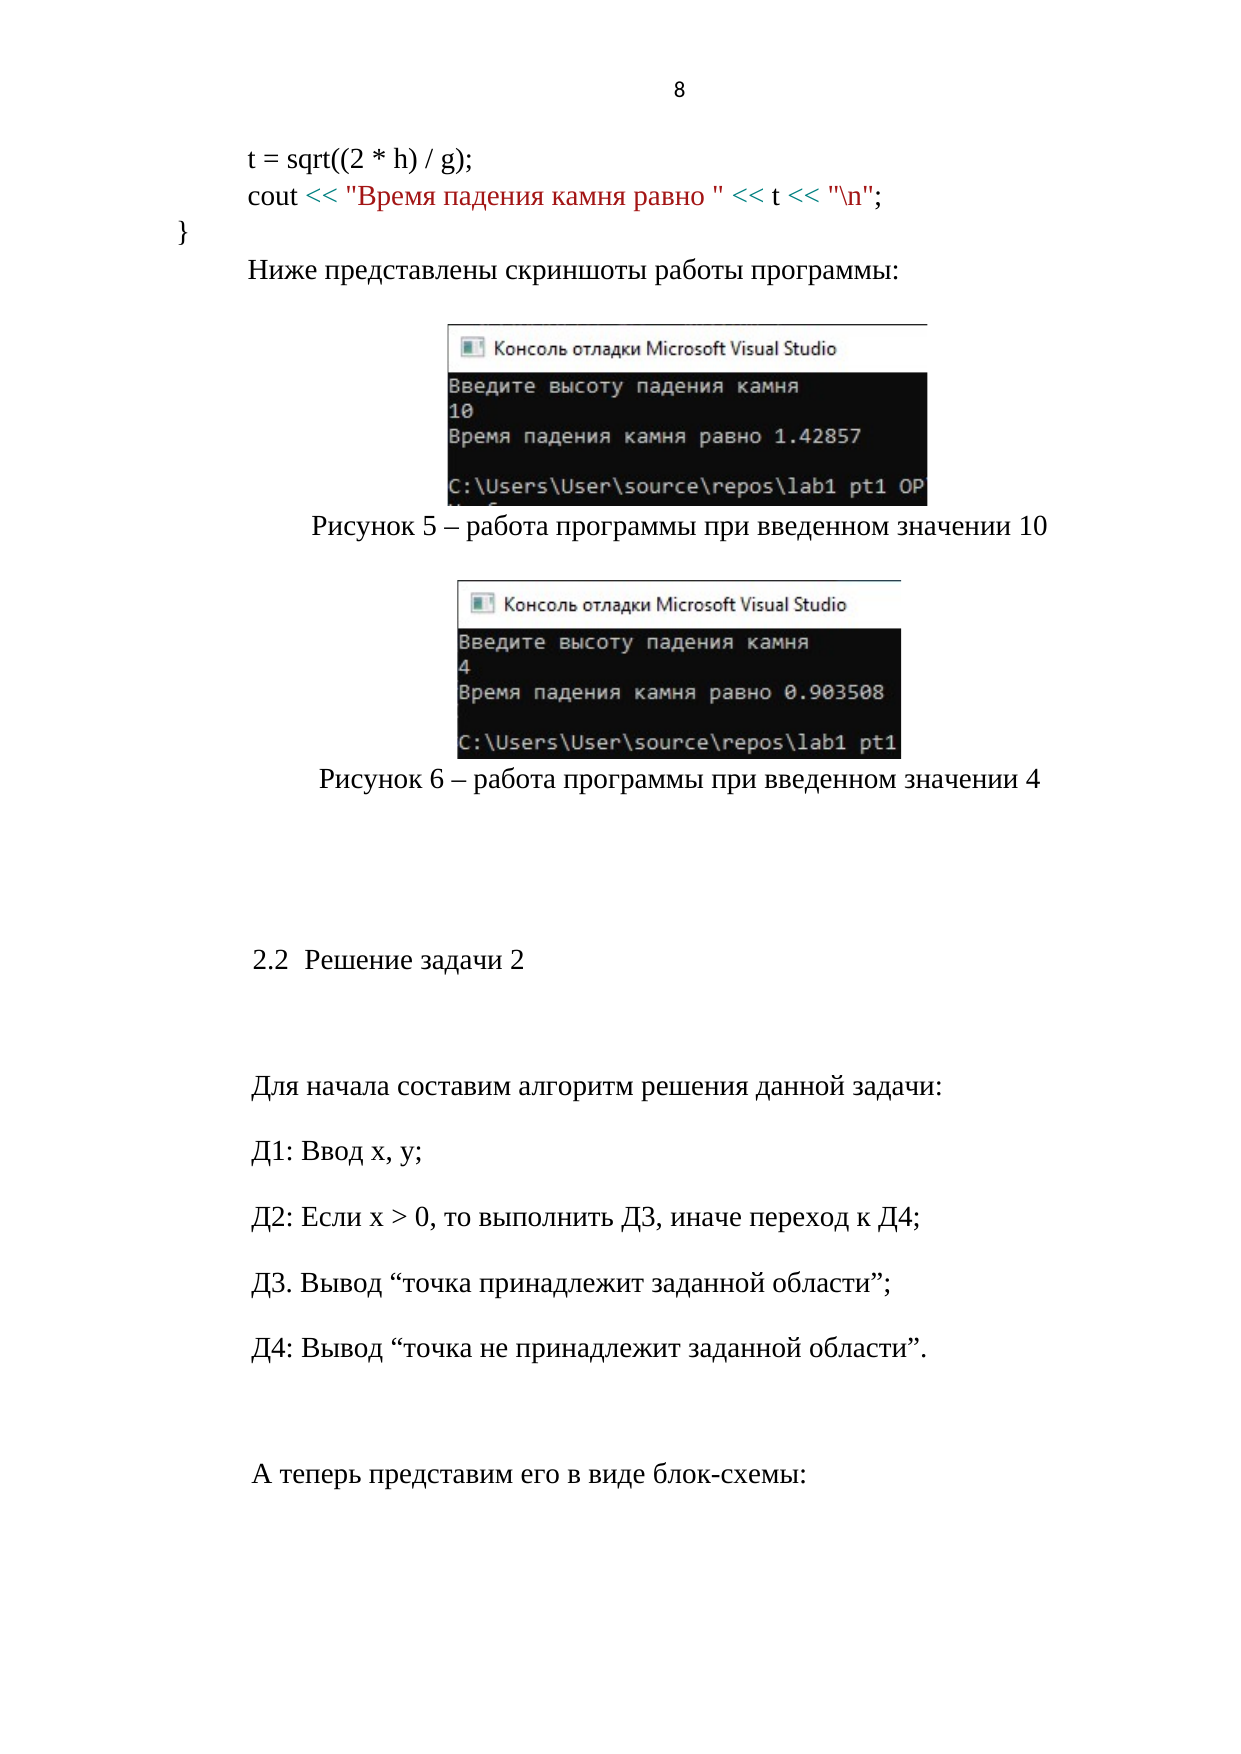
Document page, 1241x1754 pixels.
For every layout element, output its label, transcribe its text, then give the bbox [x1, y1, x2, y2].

text 2.2 Решение задачи 2 [252, 942, 1182, 976]
text Для начала составим алгоритм решения данной задачи: [251, 1068, 1182, 1101]
picture [447, 324, 928, 506]
text Рисунок 5 – работа программы при введенном значении 10 [177, 508, 1048, 542]
text А теперь представим его в виде блок-схемы: [251, 1456, 1182, 1489]
text Д1: Ввод x, y; [251, 1133, 1182, 1167]
text Д2: Если x > 0, то выполнить Д3, иначе переход к Д4; [251, 1199, 1182, 1233]
text t = sqrt((2 * h) / g); [176, 141, 1188, 175]
text Рисунок 6 – работа программы при введенном значении 4 [177, 761, 1041, 795]
text Ниже представлены скриншоты работы программы: [176, 252, 1188, 286]
text } [176, 214, 1182, 248]
picture [457, 580, 902, 759]
text Д3. Вывод “точка принадлежит заданной области”; [251, 1265, 1182, 1298]
text Д4: Вывод “точка не принадлежит заданной области”. [251, 1331, 1182, 1364]
text cout << "Время падения камня равно " << t << "\n"; [176, 178, 1188, 212]
